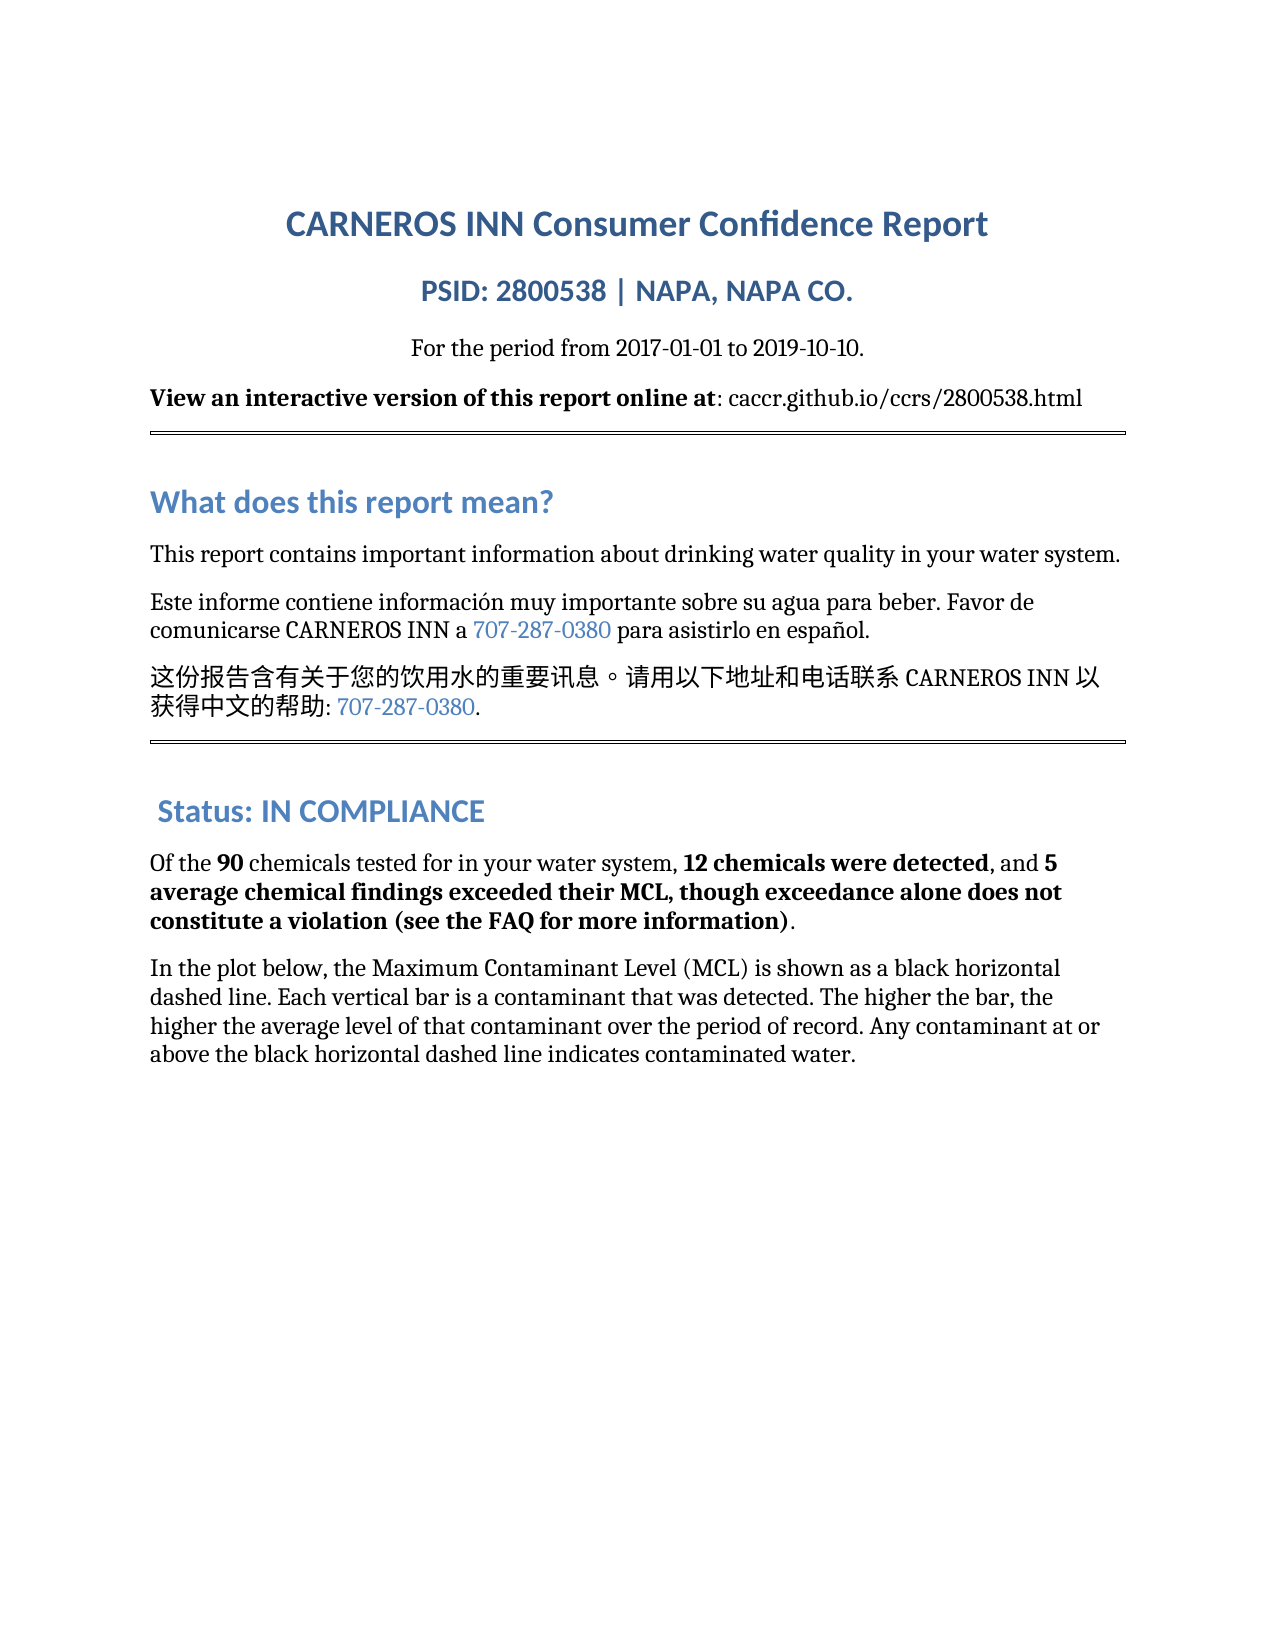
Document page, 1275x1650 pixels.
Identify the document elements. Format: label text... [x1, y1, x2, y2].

text Este informe contiene información muy importante sobre su agua para beber. Favor de comunicarse CARNEROS INN a 707-287-0380 para asistirlo en español. [150, 588, 1125, 645]
title CARNEROS INN Consumer Confidence Report [150, 200, 1125, 246]
text In the plot below, the Maximum Contaminant Level (MCL) is shown as a black horizontal dashed line. Each vertical bar is a contaminant that was detected. The higher the bar, the higher the average level of that contaminant over the period of record. Any contaminant at or above the black horizontal dashed line indicates contaminated water. [150, 954, 1125, 1069]
subtitle What does this report mean? [150, 481, 1125, 521]
text This report contains important information about drinking water quality in your water system. [150, 540, 1125, 569]
text Of the 90 chemicals tested for in your water system, 12 chemicals were detected, and 5 average chemical findings exceeded their MCL, though exceedance alone does not constitute a violation (see the FAQ for more information). [150, 849, 1125, 935]
text 这份报告含有关于您的饮用水的重要讯息。请用以下地址和电话联系 CARNEROS INN 以获得中文的帮助: 707-287-0380. [150, 664, 1125, 721]
subtitle PSID: 2800538 | NAPA, NAPA CO. [150, 271, 1125, 309]
text View an interactive version of this report online at: caccr.github.io/ccrs/2800538.html [150, 383, 1125, 412]
text For the period from 2017-01-01 to 2019-10-10. [150, 334, 1125, 363]
subtitle Status: IN COMPLIANCE [150, 790, 1125, 830]
